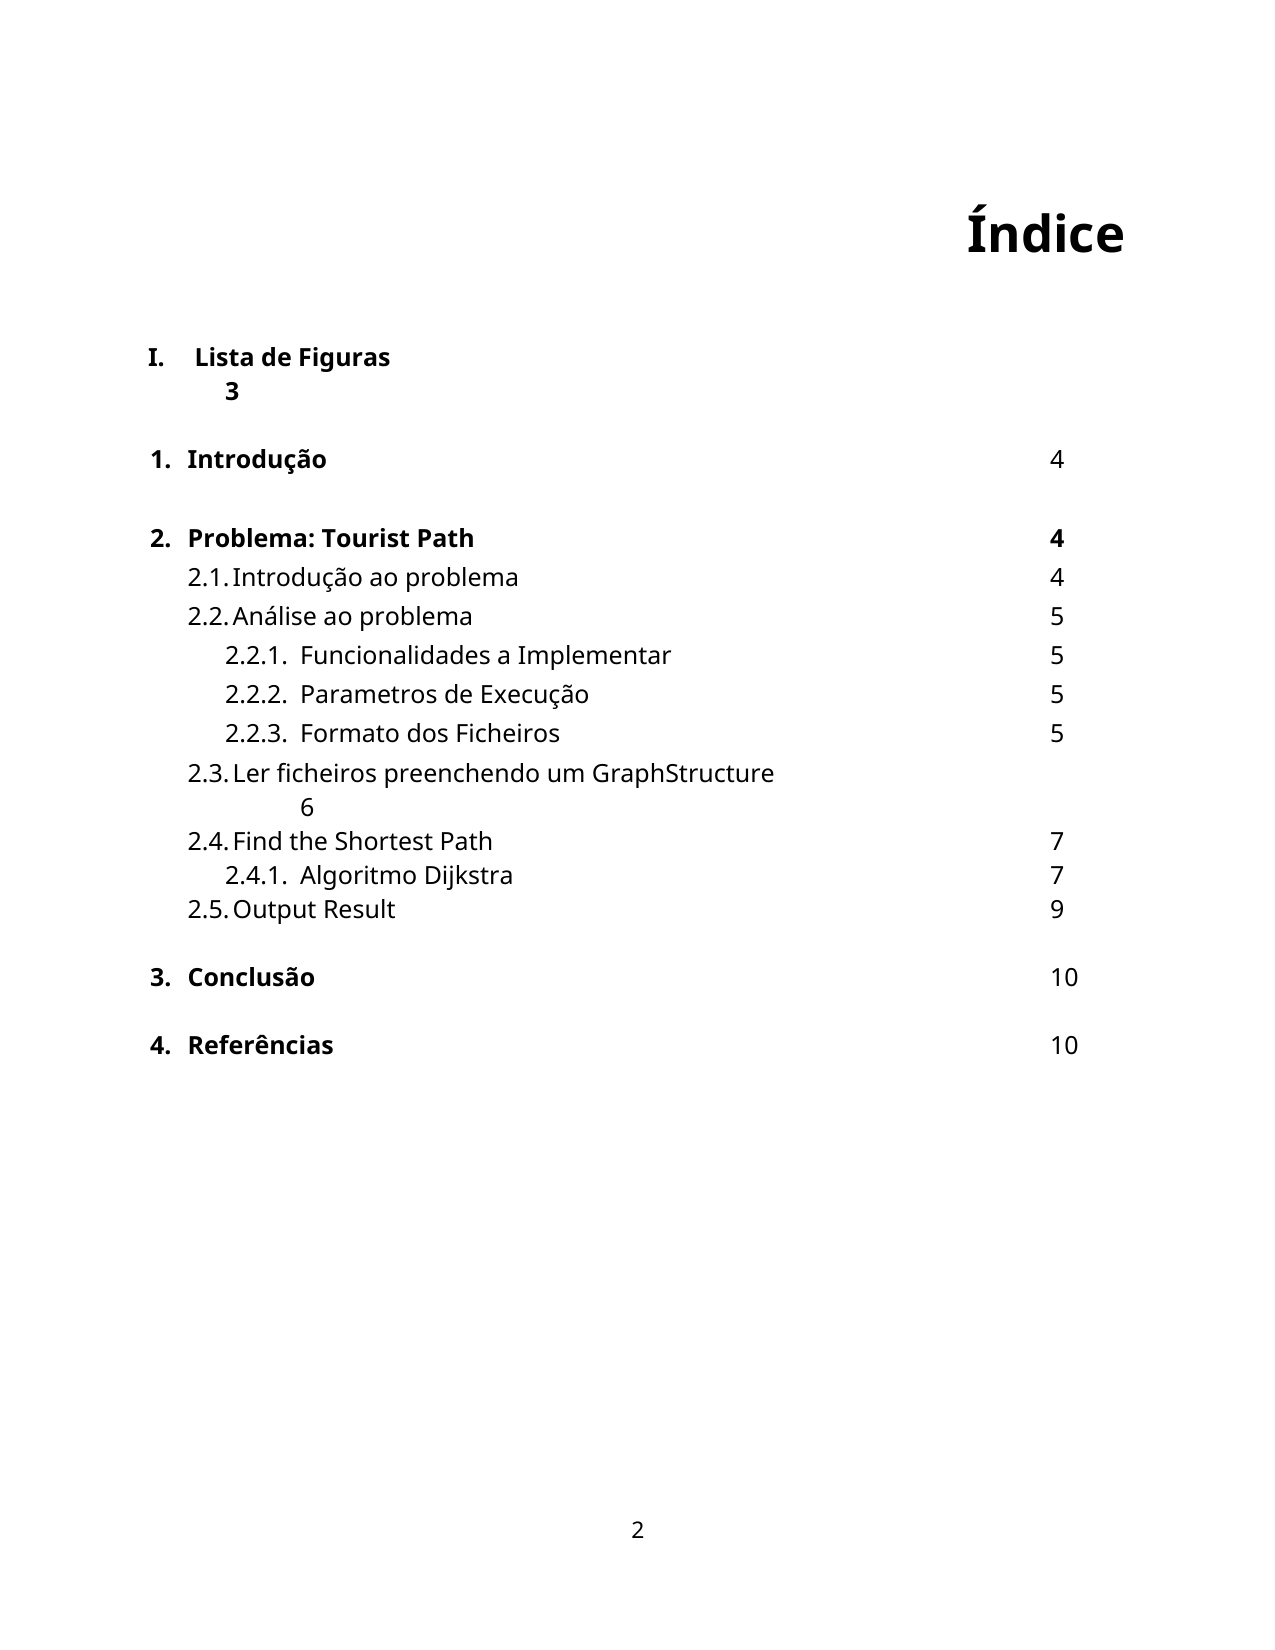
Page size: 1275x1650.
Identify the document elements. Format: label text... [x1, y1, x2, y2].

list Problema: Tourist Path 4 [150, 520, 1125, 554]
list Introdução ao problema 4 [187, 559, 1125, 593]
list Lista de Figuras 3 [165, 340, 1125, 408]
list Referências 10 [150, 1028, 1125, 1096]
list Find the Shortest Path 7 [187, 823, 1125, 857]
list Output Result 9 [187, 892, 1125, 926]
text Índice [150, 198, 1125, 268]
list Funcionalidades a Implementar 5 [225, 638, 1125, 672]
list Formato dos Ficheiros 5 [225, 716, 1125, 750]
list Parametros de Execução 5 [225, 677, 1125, 711]
list Algoritmo Dijkstra 7 [225, 857, 1125, 892]
list Ler ficheiros preenchendo um GraphStructure 6 [187, 755, 1125, 823]
list Conclusão 10 [150, 960, 1125, 994]
list Introdução 4 [150, 442, 1125, 476]
list Análise ao problema 5 [187, 599, 1125, 633]
